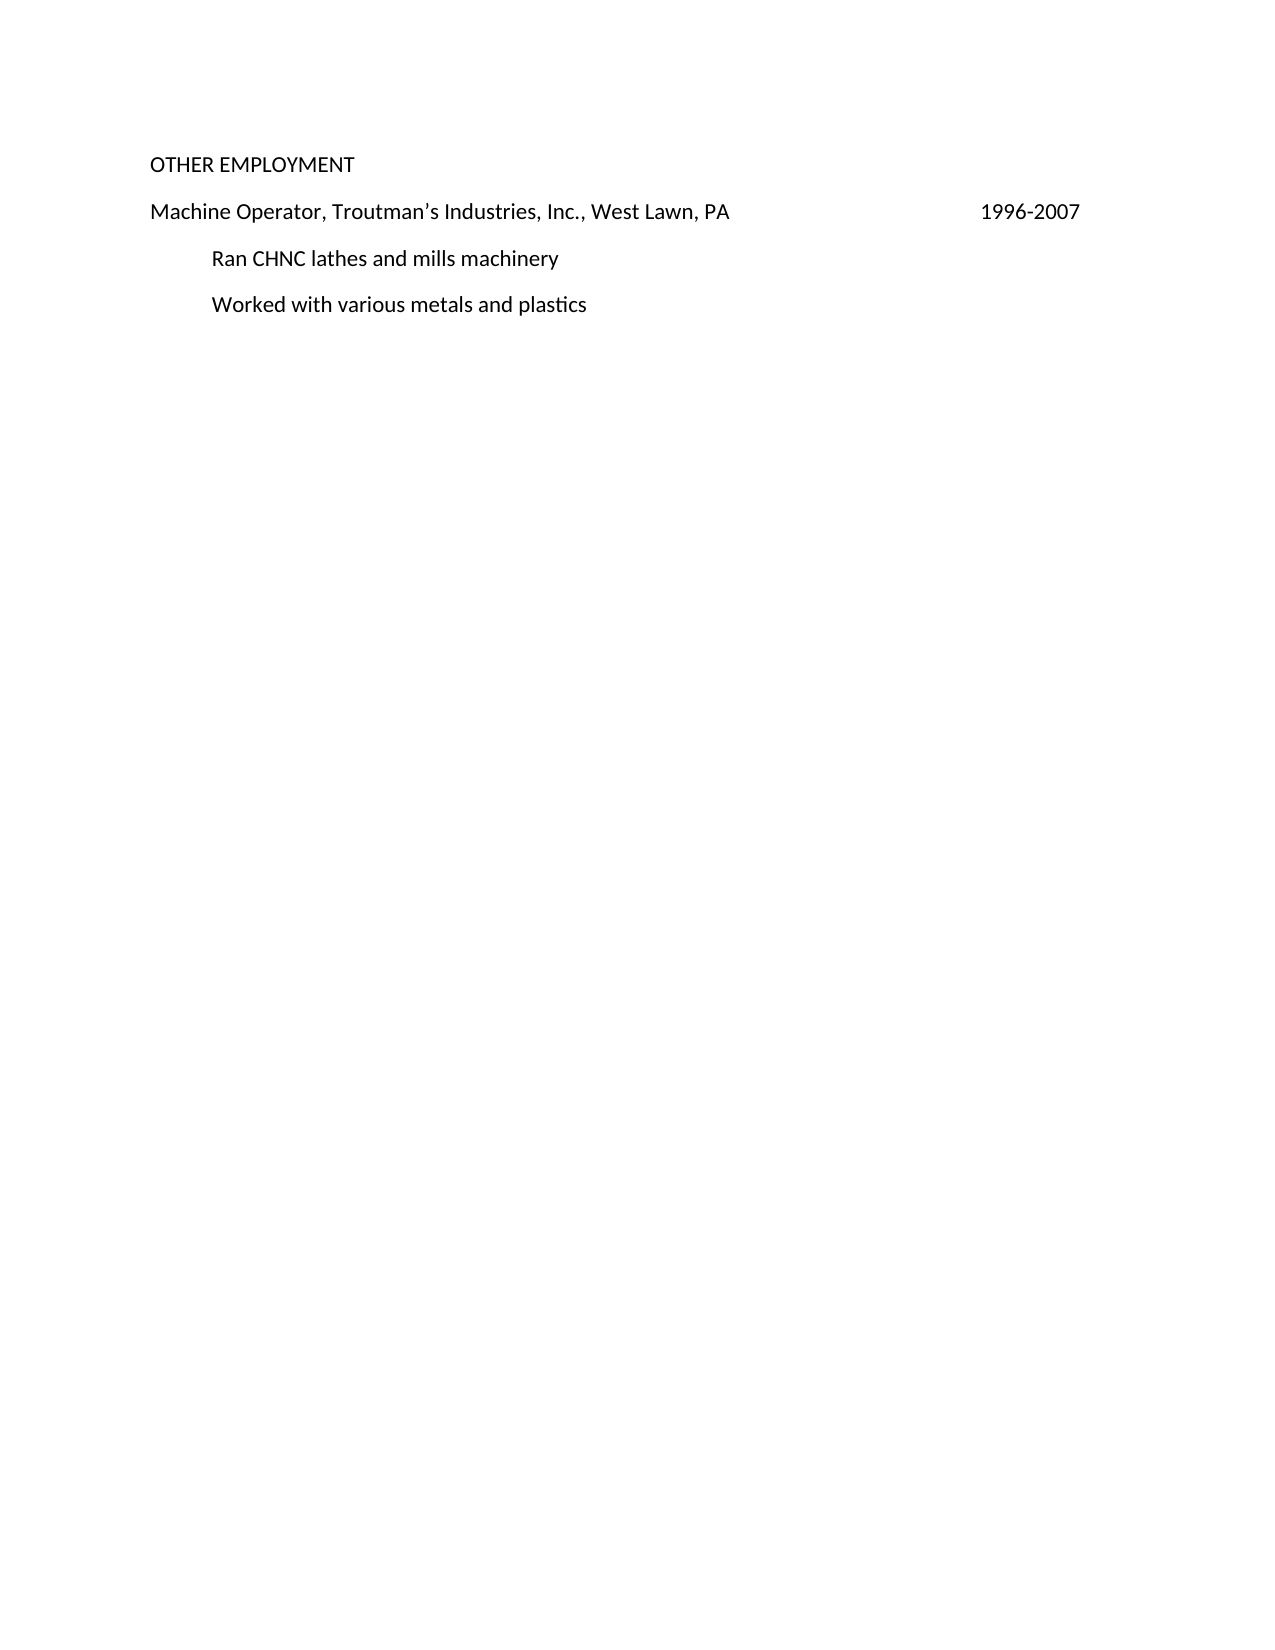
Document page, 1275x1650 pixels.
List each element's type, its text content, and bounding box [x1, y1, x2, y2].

text Machine Operator, Troutman’s Industries, Inc., West Lawn, PA 1996-2007 [150, 197, 1125, 225]
text OTHER EMPLOYMENT [150, 150, 1125, 178]
text Ran CHNC lathes and mills machinery [150, 244, 1125, 272]
text Worked with various metals and plastics [150, 291, 1125, 319]
